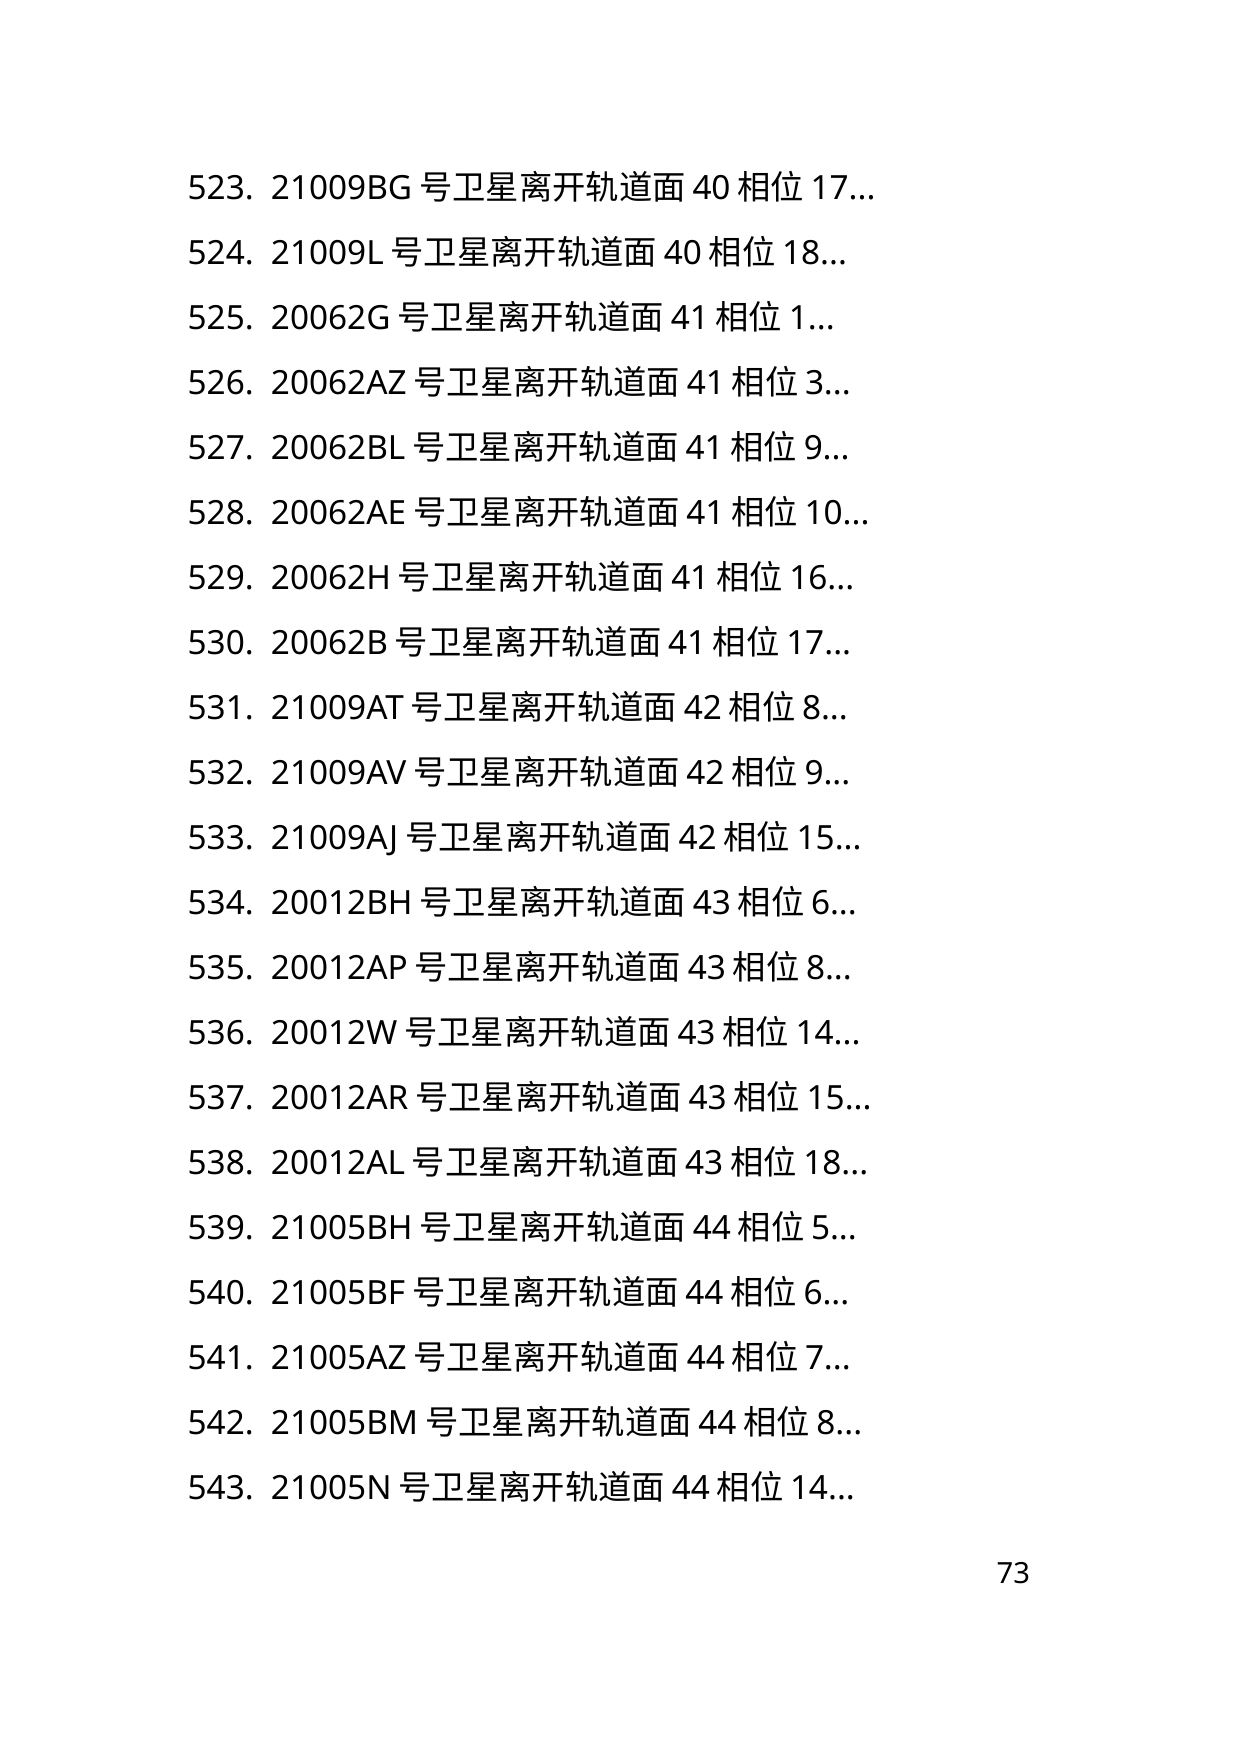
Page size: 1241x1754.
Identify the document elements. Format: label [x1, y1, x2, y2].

text [187, 152, 1053, 1517]
